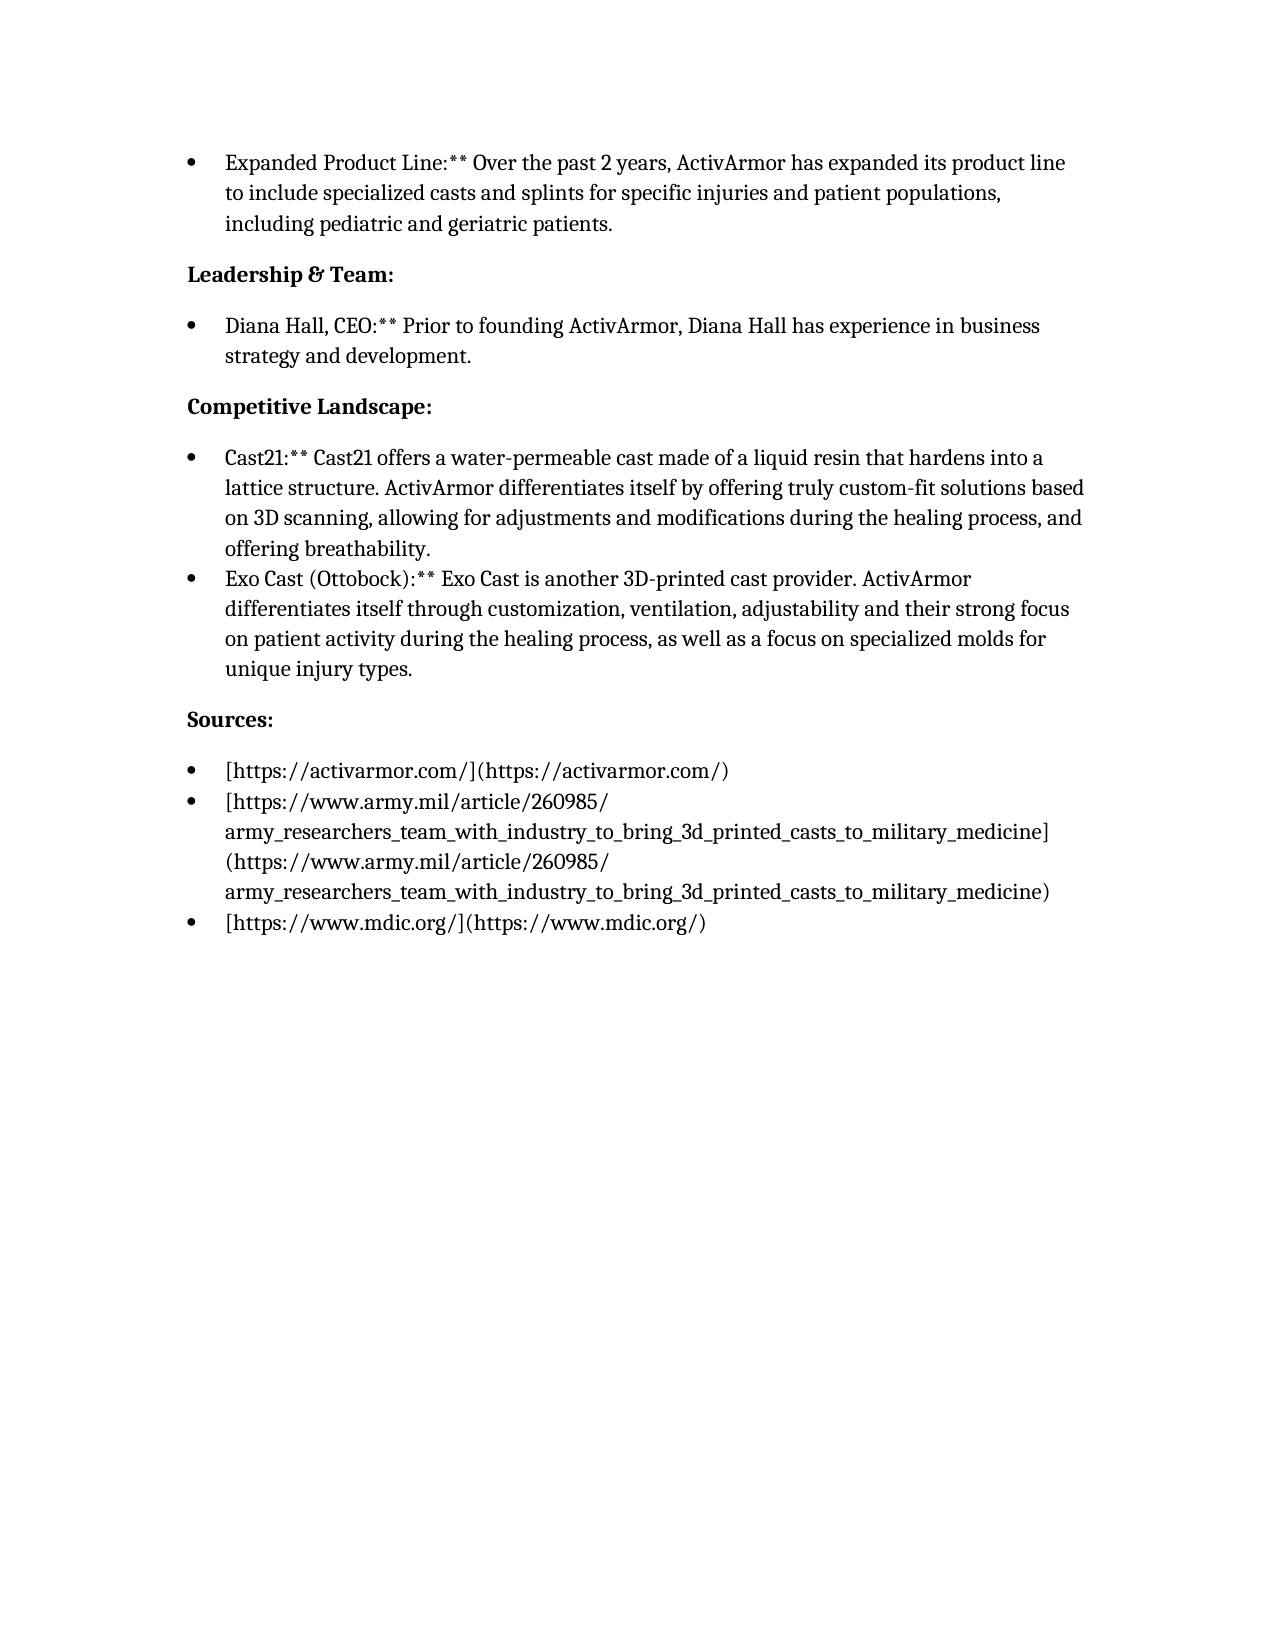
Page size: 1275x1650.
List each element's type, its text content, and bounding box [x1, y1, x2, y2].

text Leadership & Team: [187, 261, 1087, 288]
text Competitive Landscape: [187, 394, 1087, 420]
list [https://www.mdic.org/](https://www.mdic.org/) [187, 909, 1087, 936]
list [https://activarmor.com/](https://activarmor.com/) [187, 758, 1087, 785]
list Cast21:** Cast21 offers a water-permeable cast made of a liquid resin that hardens into a lattice structure. ActivArmor differentiates itself by offering truly custom-fit solutions based on 3D scanning, allowing for adjustments and modifications during the healing process, and offering breathability. [187, 445, 1087, 562]
list Diana Hall, CEO:** Prior to founding ActivArmor, Diana Hall has experience in business strategy and development. [187, 312, 1087, 369]
text Sources: [187, 707, 1087, 734]
list Expanded Product Line:** Over the past 2 years, ActivArmor has expanded its product line to include specialized casts and splints for specific injuries and patient populations, including pediatric and geriatric patients. [187, 150, 1087, 237]
list Exo Cast (Ottobock):** Exo Cast is another 3D-printed cast provider. ActivArmor differentiates itself through customization, ventilation, adjustability and their strong focus on patient activity during the healing process, as well as a focus on specialized molds for unique injury types. [187, 566, 1087, 683]
list [https://www.army.mil/article/260985/army_researchers_team_with_industry_to_bring_3d_printed_casts_to_military_medicine](https://www.army.mil/article/260985/army_researchers_team_with_industry_to_bring_3d_printed_casts_to_military_medicine) [187, 788, 1087, 906]
